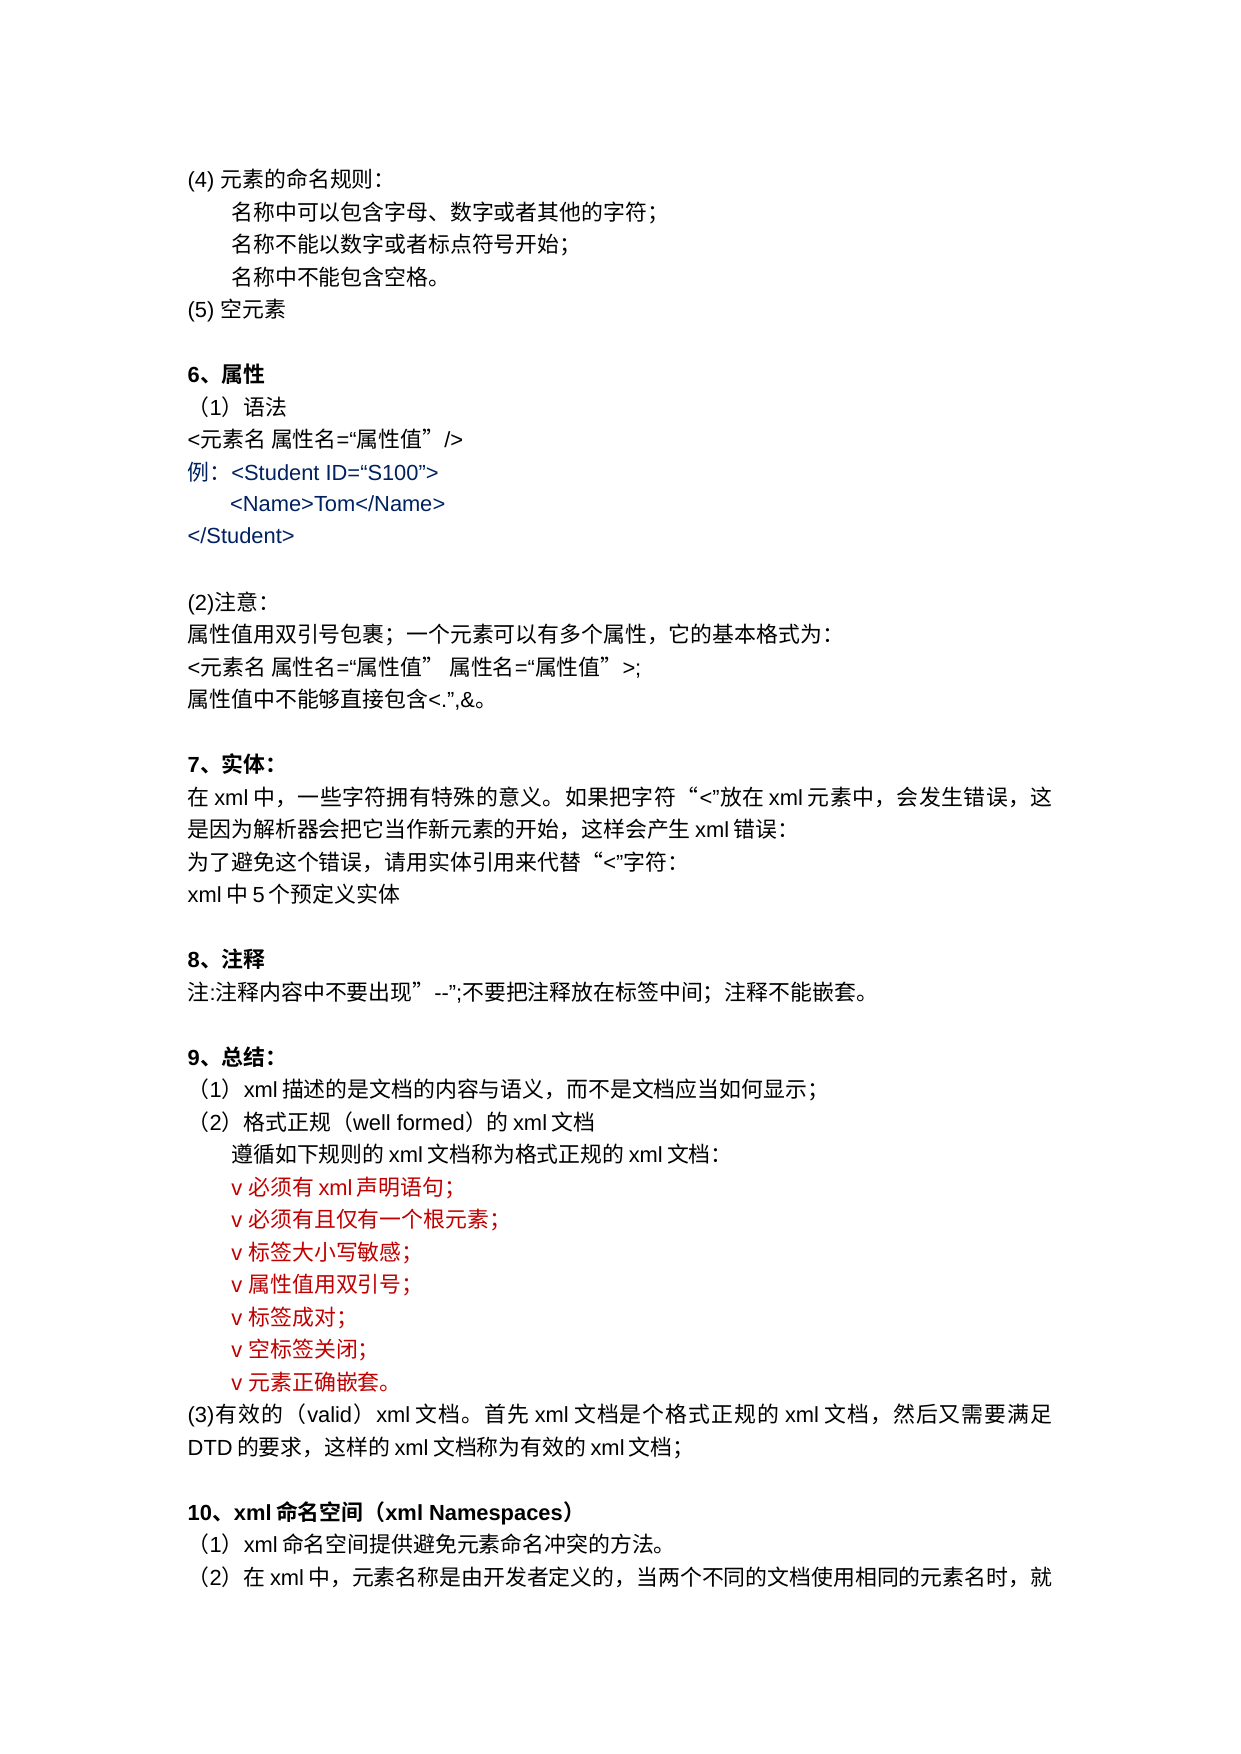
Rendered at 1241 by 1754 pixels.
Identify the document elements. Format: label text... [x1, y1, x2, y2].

text v 必须有且仅有一个根元素； [187, 1202, 1053, 1234]
text <元素名 属性名=“属性值”/> [187, 422, 1053, 454]
text v 标签成对； [187, 1299, 1053, 1332]
text (3)有效的（valid）xml文档。首先xml文档是个格式正规的xml文档，然后又需要满足DTD的要求，这样的xml文档称为有效的xml文档； [187, 1397, 1053, 1462]
text <Name>Tom</Name> [187, 487, 1053, 519]
text 10、xml命名空间（xml Namespaces） [187, 1494, 1053, 1527]
text </Student> [187, 519, 1053, 552]
text 名称不能以数字或者标点符号开始； [187, 227, 1053, 259]
text (4) 元素的命名规则： [187, 162, 1053, 194]
text 注:注释内容中不要出现”--”;不要把注释放在标签中间；注释不能嵌套。 [187, 974, 1053, 1007]
text 例：<Student ID=“S100”> [187, 454, 1053, 487]
text 名称中可以包含字母、数字或者其他的字符； [187, 194, 1053, 227]
text v 元素正确嵌套。 [187, 1364, 1053, 1397]
text 8、注释 [187, 942, 1053, 974]
text (2)注意： [187, 584, 1053, 617]
text <元素名 属性名=“属性值” 属性名=“属性值”>; [187, 649, 1053, 682]
text 9、总结： [187, 1039, 1053, 1072]
text v 空标签关闭； [187, 1332, 1053, 1364]
text 属性值中不能够直接包含<.”,&。 [187, 682, 1053, 714]
text v 标签大小写敏感； [187, 1234, 1053, 1267]
text 7、实体： [187, 747, 1053, 779]
text 属性值用双引号包裹；一个元素可以有多个属性，它的基本格式为： [187, 617, 1053, 649]
text v 必须有xml声明语句； [187, 1169, 1053, 1202]
text 6、属性 [187, 357, 1053, 389]
text （1）xml描述的是文档的内容与语义，而不是文档应当如何显示； [187, 1072, 1053, 1104]
text （2）格式正规（well formed）的xml文档 [187, 1104, 1053, 1137]
text xml中5个预定义实体 [187, 877, 1053, 909]
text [187, 1559, 1053, 1592]
text 名称中不能包含空格。 [187, 259, 1053, 292]
text 遵循如下规则的xml文档称为格式正规的xml文档： [187, 1137, 1053, 1169]
text 为了避免这个错误，请用实体引用来代替“<”字符： [187, 844, 1053, 877]
text （1）xml命名空间提供避免元素命名冲突的方法。 [187, 1527, 1053, 1559]
text v 属性值用双引号； [187, 1267, 1053, 1299]
text （1）语法 [187, 389, 1053, 422]
text (5) 空元素 [187, 292, 1053, 324]
text 在xml中，一些字符拥有特殊的意义。如果把字符“<”放在xml元素中，会发生错误，这是因为解析器会把它当作新元素的开始，这样会产生xml错误： [187, 779, 1053, 844]
